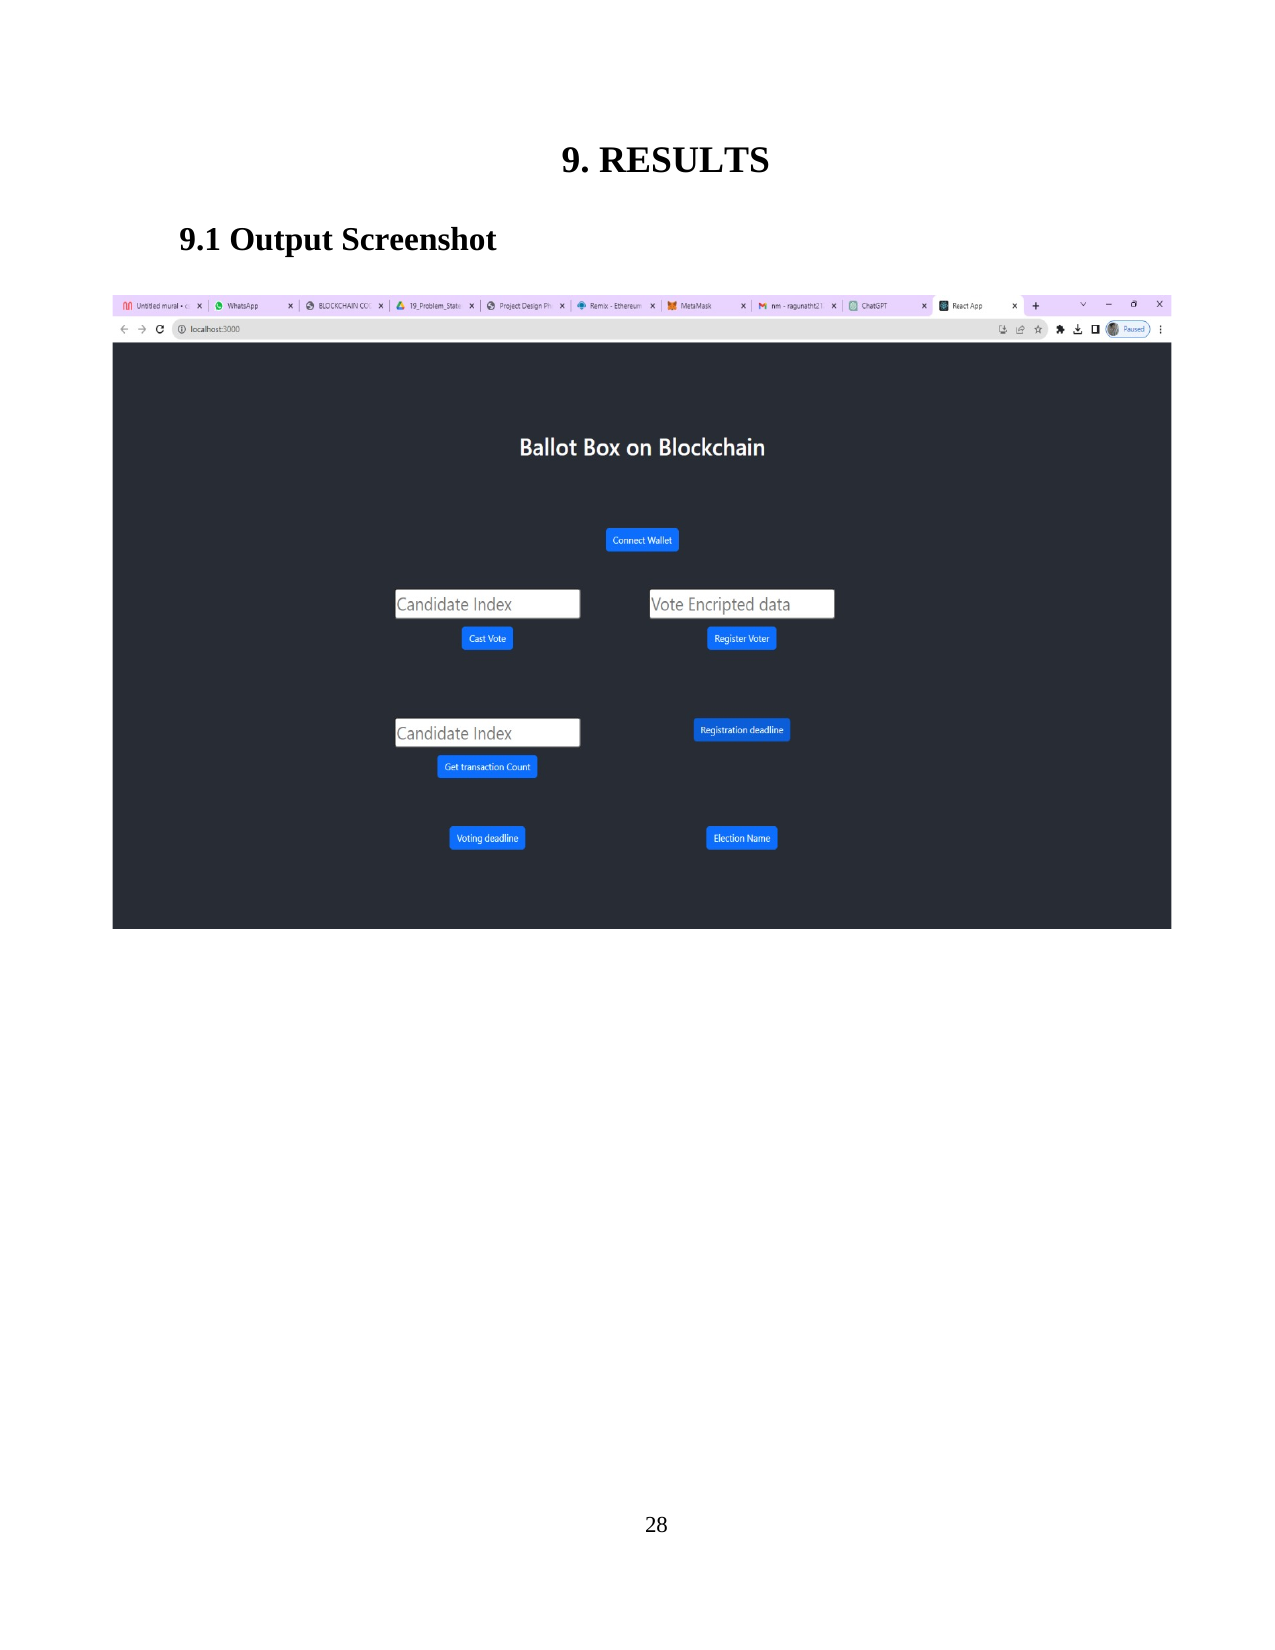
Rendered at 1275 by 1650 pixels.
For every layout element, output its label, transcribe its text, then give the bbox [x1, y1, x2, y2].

picture [112, 295, 1172, 929]
text 9.1 Output Screenshot [112, 219, 1219, 257]
text 9. RESULTS [112, 137, 1219, 181]
